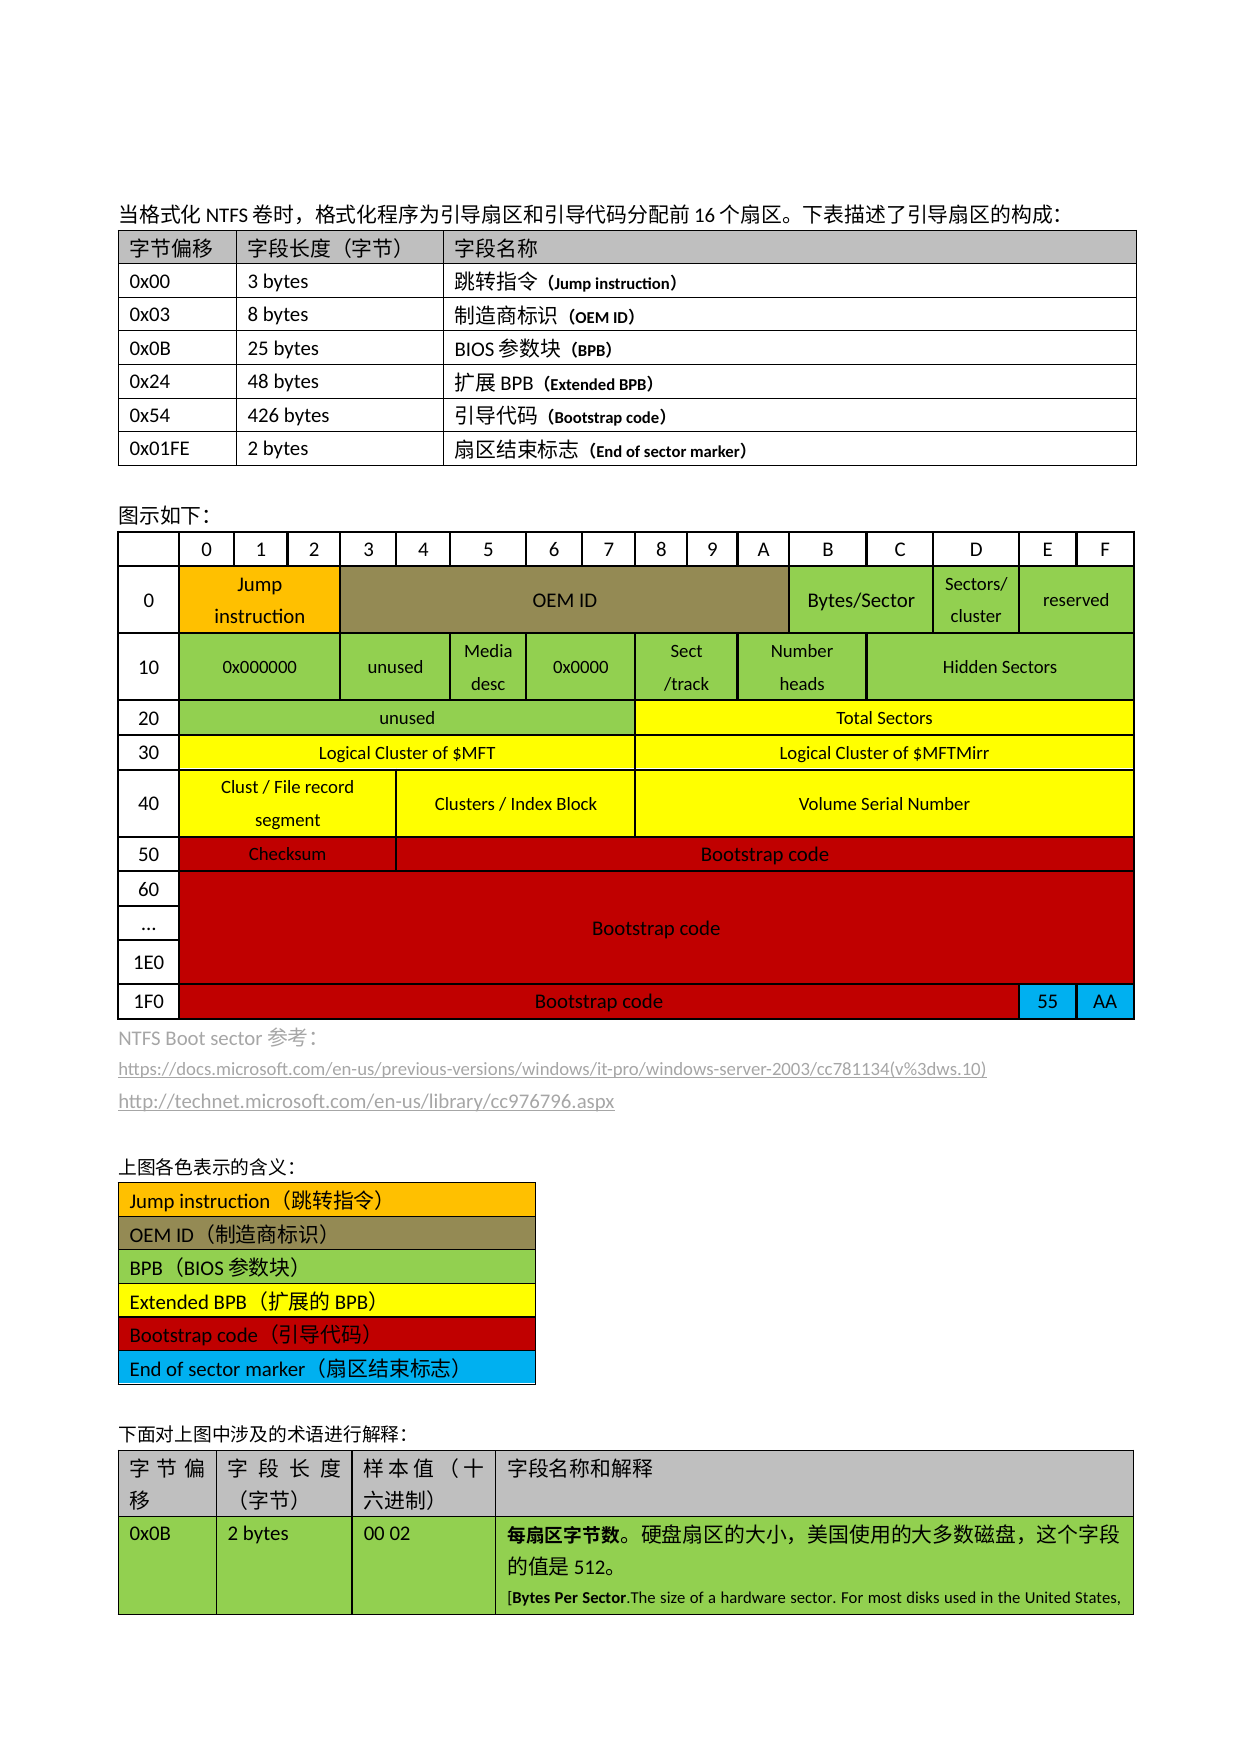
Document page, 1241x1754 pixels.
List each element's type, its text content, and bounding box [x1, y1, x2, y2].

table_header 字段长度（字节） [237, 231, 443, 263]
table_cell Sect /track [636, 634, 736, 699]
table_header 字段名称 [444, 231, 1136, 263]
table_cell 2 bytes [217, 1517, 351, 1614]
table_header 1 [235, 533, 286, 565]
table_header 字节偏移 [119, 1451, 216, 1516]
table_cell Clust / File record segment [180, 771, 395, 836]
table_header E [1020, 533, 1075, 565]
table_cell 0x54 [119, 399, 236, 431]
table_header 字段名称和解释 [496, 1451, 1133, 1516]
table_cell 8 bytes [237, 298, 443, 330]
table_cell 30 [119, 736, 178, 768]
table_cell Logical Cluster of $MFTMirr [636, 736, 1133, 768]
text 上图各色表示的含义： [118, 1150, 1122, 1182]
table_cell Bootstrap code [180, 872, 1133, 983]
table_cell 0x0B [119, 1517, 216, 1614]
table_header Jump instruction（跳转指令） [119, 1183, 535, 1216]
table_cell BIOS参数块（BPB） [444, 331, 1136, 364]
table_cell 0x0000 [527, 634, 634, 699]
table_cell 跳转指令（Jump instruction） [444, 264, 1136, 297]
table_cell 3 bytes [237, 264, 443, 297]
table_cell 1F0 [119, 985, 178, 1018]
table_cell Media desc [451, 634, 525, 699]
table_cell OEM ID [341, 567, 788, 632]
table_cell OEM ID（制造商标识） [119, 1217, 535, 1249]
table_header 字段长度（字节） [217, 1451, 351, 1516]
table_cell 0x000000 [180, 634, 339, 699]
table_cell Sectors/ cluster [934, 567, 1018, 632]
table_cell 60 [119, 872, 178, 905]
table_header 样本值（十六进制） [353, 1451, 495, 1516]
table_cell 55 [1020, 985, 1075, 1018]
table_header 6 [527, 533, 581, 565]
table_cell 00 02 [353, 1517, 495, 1614]
table_cell AA [1078, 985, 1133, 1018]
table_header 7 [583, 533, 634, 565]
table_cell … [119, 907, 178, 939]
table_cell Number heads [739, 634, 865, 699]
table_cell 20 [119, 701, 178, 734]
text NTFS Boot sector参考： [118, 1020, 1122, 1052]
table_header 4 [397, 533, 449, 565]
table_cell 制造商标识（OEM ID） [444, 298, 1136, 330]
table_cell 0x00 [119, 264, 236, 297]
table_cell Checksum [180, 838, 395, 870]
table_cell reserved [1020, 567, 1133, 632]
table_cell Jump instruction [180, 567, 339, 632]
table_cell Extended BPB（扩展的BPB） [119, 1284, 535, 1316]
table_cell Logical Cluster of $MFT [180, 736, 634, 768]
table_cell Bytes/Sector [790, 567, 932, 632]
table_header 9 [688, 533, 736, 565]
table_cell 0 [119, 567, 178, 632]
table_cell 25 bytes [237, 331, 443, 364]
table_header C [868, 533, 932, 565]
table_header 字节偏移 [119, 231, 236, 263]
table_cell Bootstrap code [397, 838, 1133, 870]
table_header 3 [341, 533, 395, 565]
table_cell Total Sectors [636, 701, 1133, 734]
table_cell unused [341, 634, 449, 699]
text https://docs.microsoft.com/en-us/previous-versions/windows/it-pro/windows-server-2003/cc781134(v%3dws.10) [118, 1052, 1122, 1085]
table_header [119, 533, 178, 565]
table_header 2 [289, 533, 339, 565]
table_cell 2 bytes [237, 432, 443, 464]
table_cell 40 [119, 771, 178, 836]
table_cell Volume Serial Number [636, 771, 1133, 836]
table_cell 1E0 [119, 941, 178, 983]
text http://technet.microsoft.com/en-us/library/cc976796.aspx [118, 1085, 1122, 1117]
table_cell unused [180, 701, 634, 734]
table_cell Clusters / Index Block [397, 771, 634, 836]
table_header 0 [180, 533, 233, 565]
table_header B [790, 533, 865, 565]
table_header A [739, 533, 788, 565]
table_cell 引导代码（Bootstrap code） [444, 399, 1136, 431]
table_cell 扩展BPB（Extended BPB） [444, 365, 1136, 397]
table_cell 50 [119, 838, 178, 870]
table_cell 0x24 [119, 365, 236, 397]
table_header F [1078, 533, 1133, 565]
table_header 5 [451, 533, 525, 565]
text 下面对上图中涉及的术语进行解释： [118, 1417, 1122, 1449]
text 当格式化NTFS卷时，格式化程序为引导扇区和引导代码分配前16个扇区。下表描述了引导扇区的构成： [118, 197, 1122, 230]
table_cell Bootstrap code（引导代码） [119, 1318, 535, 1350]
table_cell 0x0B [119, 331, 236, 364]
table_cell 扇区结束标志（End of sector marker） [444, 432, 1136, 464]
table_cell 426 bytes [237, 399, 443, 431]
table_cell Hidden Sectors [868, 634, 1133, 699]
text 图示如下： [118, 498, 1122, 531]
table_cell 10 [119, 634, 178, 699]
table_cell End of sector marker（扇区结束标志） [119, 1351, 535, 1383]
table_header D [934, 533, 1018, 565]
table_cell Bootstrap code [180, 985, 1018, 1018]
table_cell 0x01FE [119, 432, 236, 464]
table_cell 48 bytes [237, 365, 443, 397]
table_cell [496, 1517, 1133, 1614]
table_header 8 [636, 533, 686, 565]
table_cell 0x03 [119, 298, 236, 330]
table_cell BPB（BIOS参数块） [119, 1250, 535, 1283]
